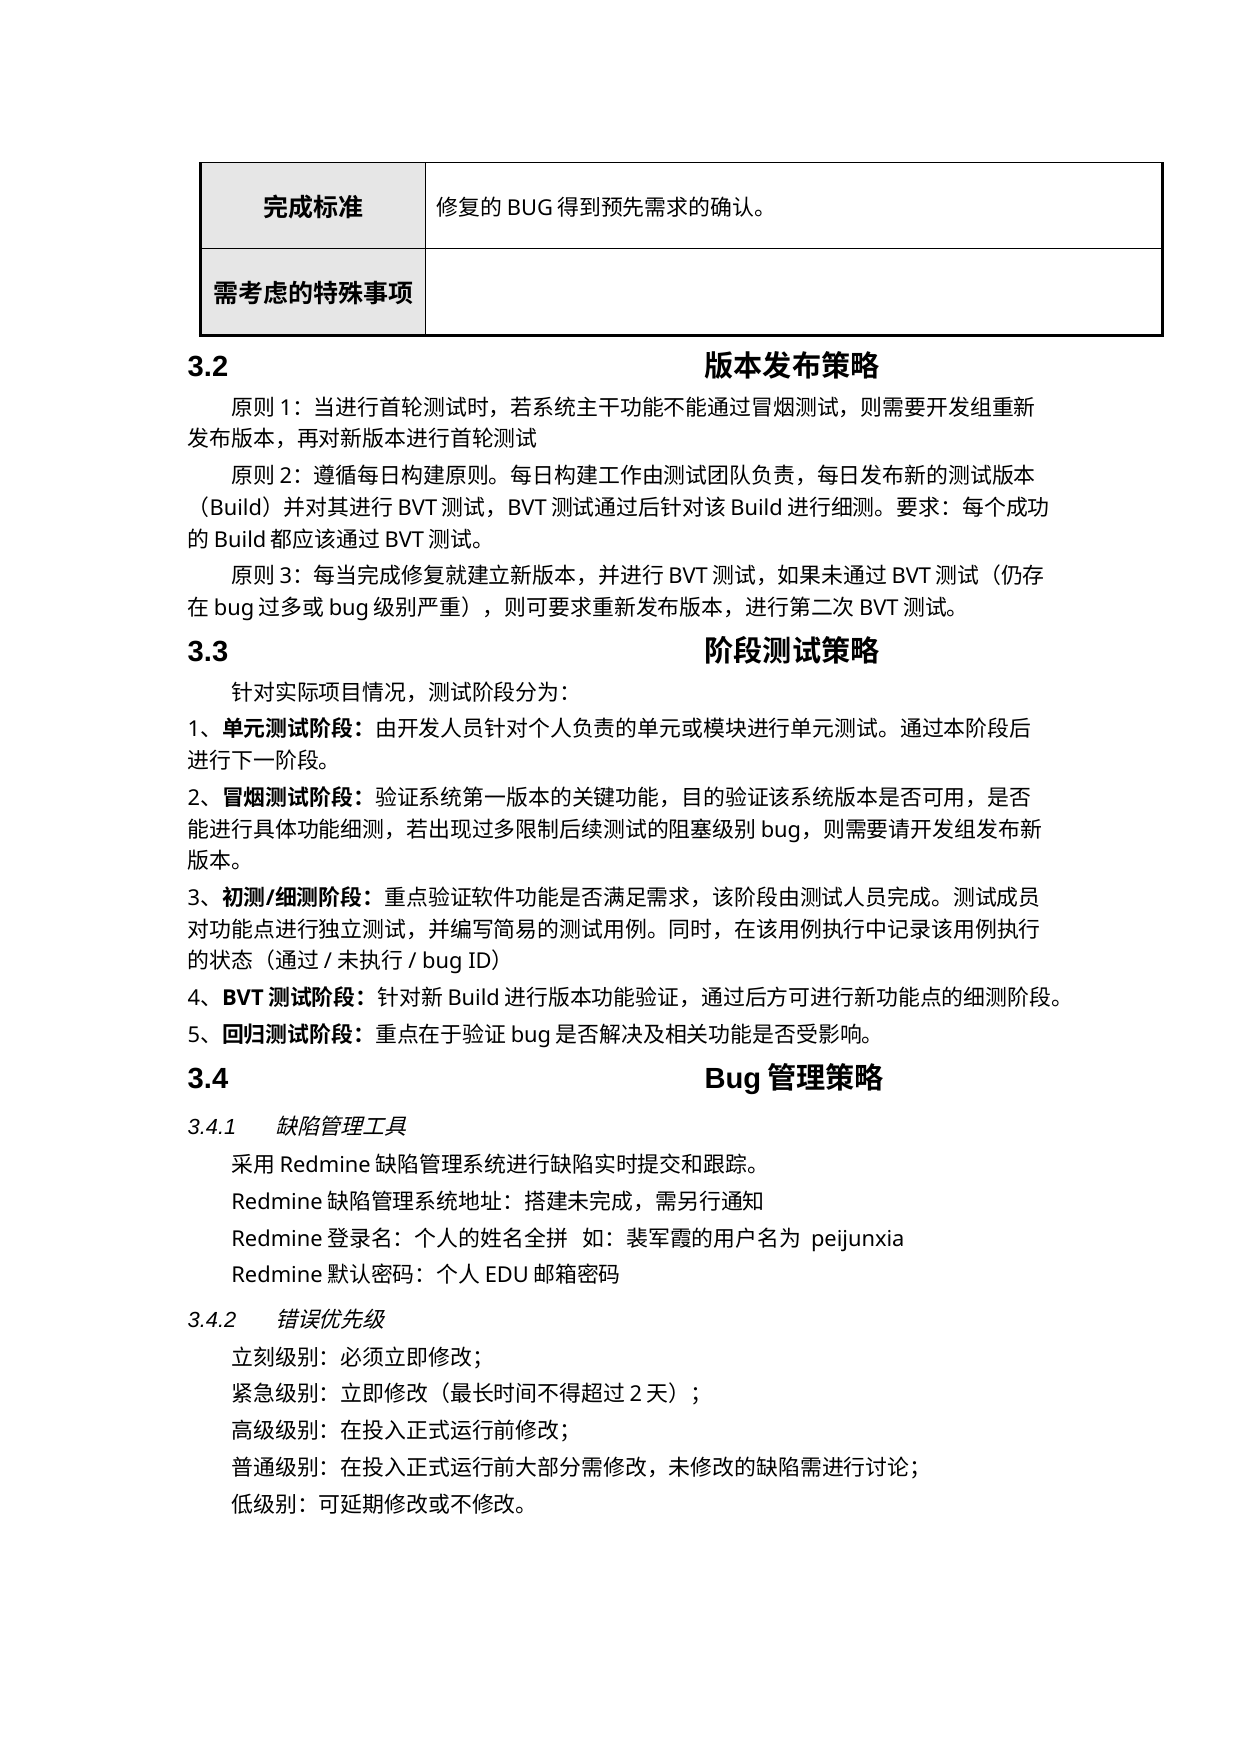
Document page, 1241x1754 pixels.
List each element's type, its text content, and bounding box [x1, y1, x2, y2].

text 5、回归测试阶段：重点在于验证bug是否解决及相关功能是否受影响。 [187, 1017, 1053, 1049]
text 高级级别：在投入正式运行前修改； [187, 1413, 1053, 1445]
text 原则3：每当完成修复就建立新版本，并进行BVT测试，如果未通过BVT测试（仍存在bug过多或bug级别严重），则可要求重新发布版本，进行第二次BVT测试。 [187, 558, 1053, 622]
table_cell [426, 249, 1161, 334]
text 2、冒烟测试阶段：验证系统第一版本的关键功能，目的验证该系统版本是否可用，是否能进行具体功能细测，若出现过多限制后续测试的阻塞级别bug，则需要请开发组发布新版本。 [187, 780, 1053, 875]
text 紧急级别：立即修改（最长时间不得超过2天）； [187, 1376, 1053, 1408]
text 原则2：遵循每日构建原则。每日构建工作由测试团队负责，每日发布新的测试版本（Build）并对其进行BVT测试，BVT测试通过后针对该Build进行细测。要求：每个成功的Build都应该通过BVT测试。 [187, 458, 1053, 553]
text 普通级别：在投入正式运行前大部分需修改，未修改的缺陷需进行讨论； [187, 1450, 1053, 1482]
text Redmine登录名：个人的姓名全拼 如：裴军霞的用户名为 peijunxia [187, 1221, 1053, 1252]
subtitle 版本发布策略 [187, 342, 1053, 384]
text 采用Redmine缺陷管理系统进行缺陷实时提交和跟踪。 [187, 1147, 1053, 1179]
table_cell 完成标准 [202, 163, 425, 248]
text 低级别：可延期修改或不修改。 [187, 1487, 1053, 1518]
text Redmine默认密码：个人EDU邮箱密码 [187, 1257, 1053, 1289]
subtitle 阶段测试策略 [187, 627, 1053, 669]
text 原则1：当进行首轮测试时，若系统主干功能不能通过冒烟测试，则需要开发组重新发布版本，再对新版本进行首轮测试 [187, 389, 1053, 453]
subtitle 错误优先级 [187, 1302, 1053, 1333]
text Redmine缺陷管理系统地址：搭建未完成，需另行通知 [187, 1184, 1053, 1216]
subtitle 缺陷管理工具 [187, 1109, 1053, 1141]
text 立刻级别：必须立即修改； [187, 1340, 1053, 1371]
text 1、单元测试阶段：由开发人员针对个人负责的单元或模块进行单元测试。通过本阶段后进行下一阶段。 [187, 711, 1053, 775]
text 3、初测/细测阶段：重点验证软件功能是否满足需求，该阶段由测试人员完成。测试成员对功能点进行独立测试，并编写简易的测试用例。同时，在该用例执行中记录该用例执行的状态（通过 / 未执行 / bug ID） [187, 880, 1053, 975]
table_cell 修复的BUG得到预先需求的确认。 [426, 163, 1161, 248]
text 4、BVT测试阶段：针对新Build进行版本功能验证，通过后方可进行新功能点的细测阶段。 [187, 980, 1053, 1012]
subtitle Bug管理策略 [187, 1054, 1053, 1096]
table_cell 需考虑的特殊事项 [202, 249, 425, 334]
text 针对实际项目情况，测试阶段分为： [187, 674, 1053, 706]
